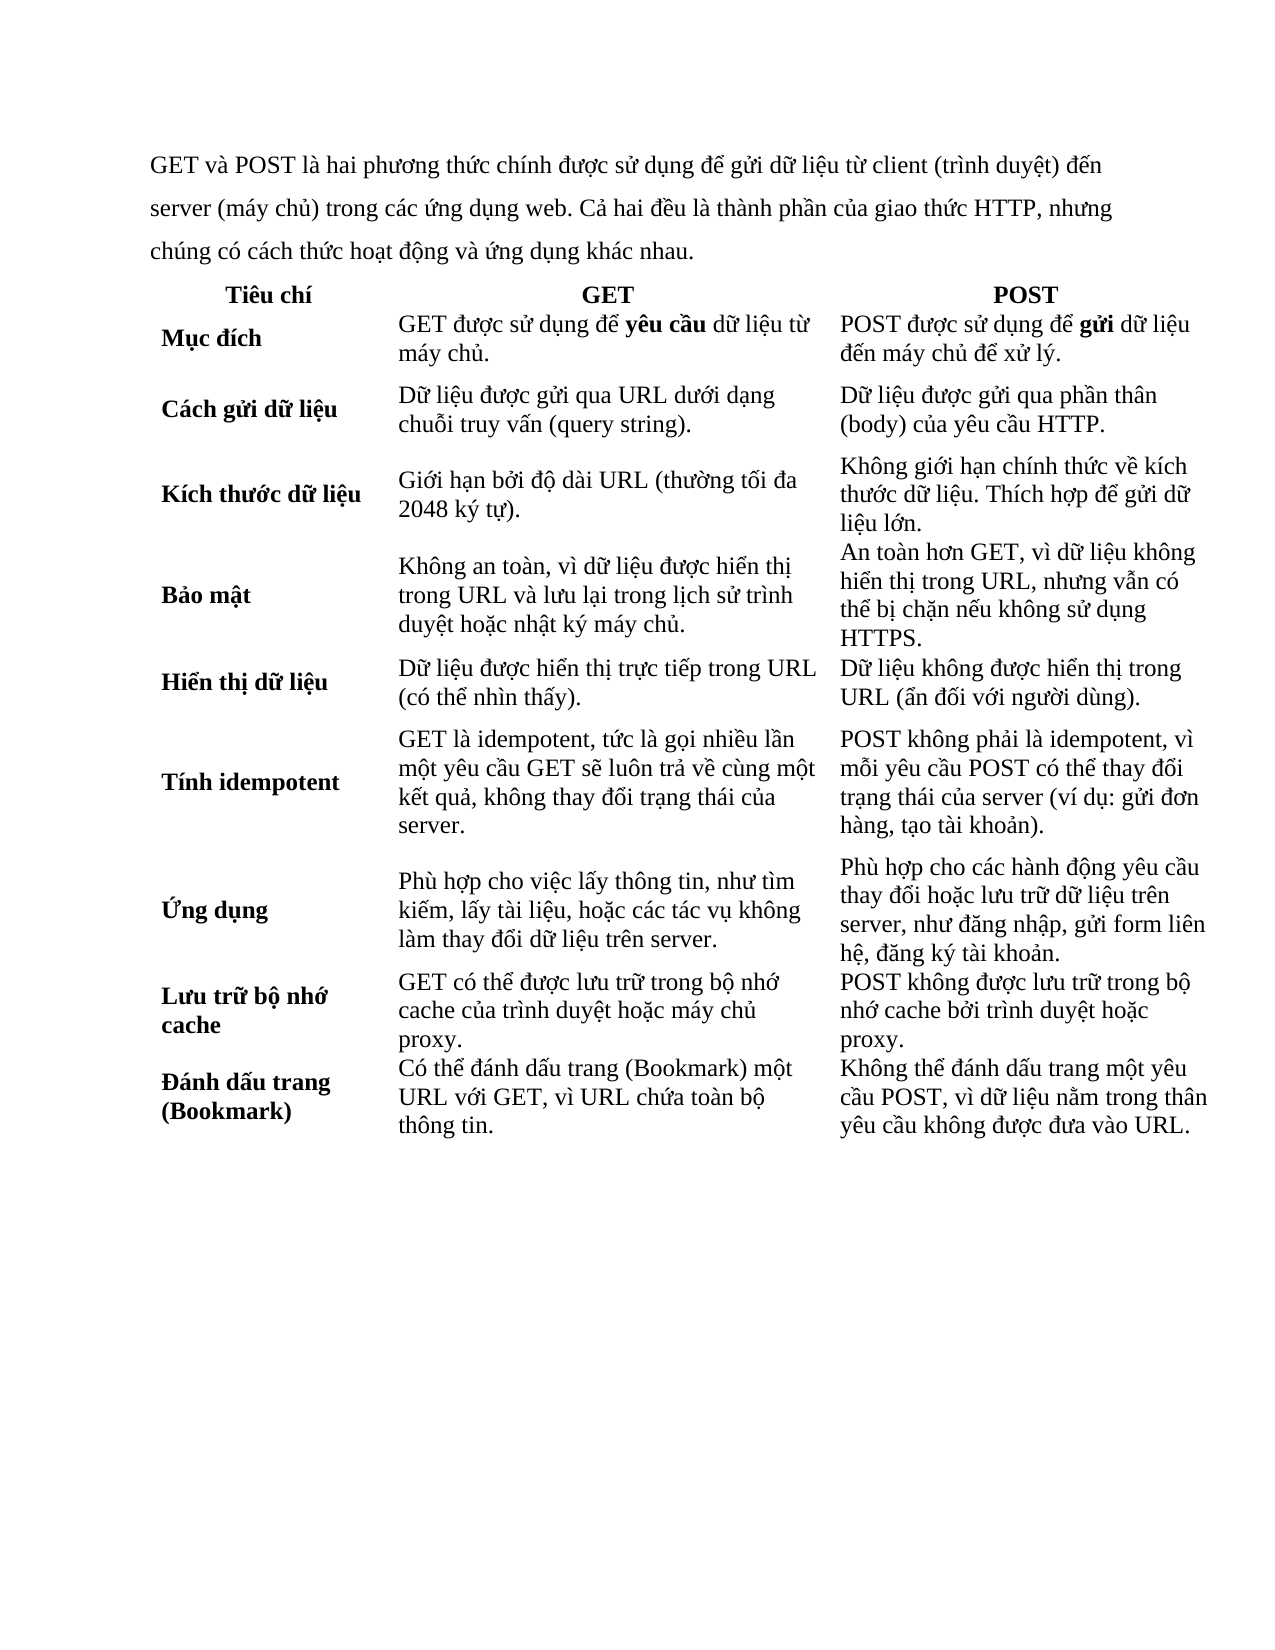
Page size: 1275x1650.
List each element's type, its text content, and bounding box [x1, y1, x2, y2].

table_cell Không thể đánh dấu trang một yêu cầu POST, vì dữ liệu nằm trong thân yêu cầu không được đưa vào URL. [829, 1053, 1223, 1139]
table_cell Không giới hạn chính thức về kích thước dữ liệu. Thích hợp để gửi dữ liệu lớn. [829, 451, 1223, 537]
table_cell Phù hợp cho các hành động yêu cầu thay đổi hoặc lưu trữ dữ liệu trên server, như đăng nhập, gửi form liên hệ, đăng ký tài khoản. [829, 852, 1223, 967]
table_cell Giới hạn bởi độ dài URL (thường tối đa 2048 ký tự). [387, 451, 828, 537]
table_cell Kích thước dữ liệu [150, 451, 387, 537]
table_cell Cách gửi dữ liệu [150, 366, 387, 451]
table_cell Hiển thị dữ liệu [150, 652, 387, 711]
table_cell Có thể đánh dấu trang (Bookmark) một URL với GET, vì URL chứa toàn bộ thông tin. [387, 1053, 828, 1139]
table_header Tiêu chí [150, 279, 387, 309]
table_cell Phù hợp cho việc lấy thông tin, như tìm kiếm, lấy tài liệu, hoặc các tác vụ không làm thay đổi dữ liệu trên server. [387, 852, 828, 967]
table_cell Tính idempotent [150, 711, 387, 852]
table_cell Mục đích [150, 309, 387, 366]
table_cell Lưu trữ bộ nhớ cache [150, 967, 387, 1053]
table_cell Dữ liệu được hiển thị trực tiếp trong URL (có thể nhìn thấy). [387, 652, 828, 711]
table_header GET [387, 279, 828, 309]
table_cell Dữ liệu được gửi qua URL dưới dạng chuỗi truy vấn (query string). [387, 366, 828, 451]
table_cell Ứng dụng [150, 852, 387, 967]
table_cell Không an toàn, vì dữ liệu được hiển thị trong URL và lưu lại trong lịch sử trình duyệt hoặc nhật ký máy chủ. [387, 537, 828, 652]
table_cell POST không phải là idempotent, vì mỗi yêu cầu POST có thể thay đổi trạng thái của server (ví dụ: gửi đơn hàng, tạo tài khoản). [829, 711, 1223, 852]
table_cell An toàn hơn GET, vì dữ liệu không hiển thị trong URL, nhưng vẫn có thể bị chặn nếu không sử dụng HTTPS. [829, 537, 1223, 652]
list GET và POST là hai phương thức chính được sử dụng để gửi dữ liệu từ client (trình duyệt) đến server (máy chủ) trong các ứng dụng web. Cả hai đều là thành phần của giao thức HTTP, nhưng chúng có cách thức hoạt động và ứng dụng khác nhau. [150, 150, 1125, 265]
table_cell Đánh dấu trang (Bookmark) [150, 1053, 387, 1139]
table_cell POST được sử dụng để gửi dữ liệu đến máy chủ để xử lý. [829, 309, 1223, 366]
table_cell Bảo mật [150, 537, 387, 652]
table_cell Dữ liệu không được hiển thị trong URL (ẩn đối với người dùng). [829, 652, 1223, 711]
table_header POST [829, 279, 1223, 309]
table_cell Dữ liệu được gửi qua phần thân (body) của yêu cầu HTTP. [829, 366, 1223, 451]
table_cell GET được sử dụng để yêu cầu dữ liệu từ máy chủ. [387, 309, 828, 366]
table_cell GET có thể được lưu trữ trong bộ nhớ cache của trình duyệt hoặc máy chủ proxy. [387, 967, 828, 1053]
table_cell GET là idempotent, tức là gọi nhiều lần một yêu cầu GET sẽ luôn trả về cùng một kết quả, không thay đổi trạng thái của server. [387, 711, 828, 852]
table_cell POST không được lưu trữ trong bộ nhớ cache bởi trình duyệt hoặc proxy. [829, 967, 1223, 1053]
